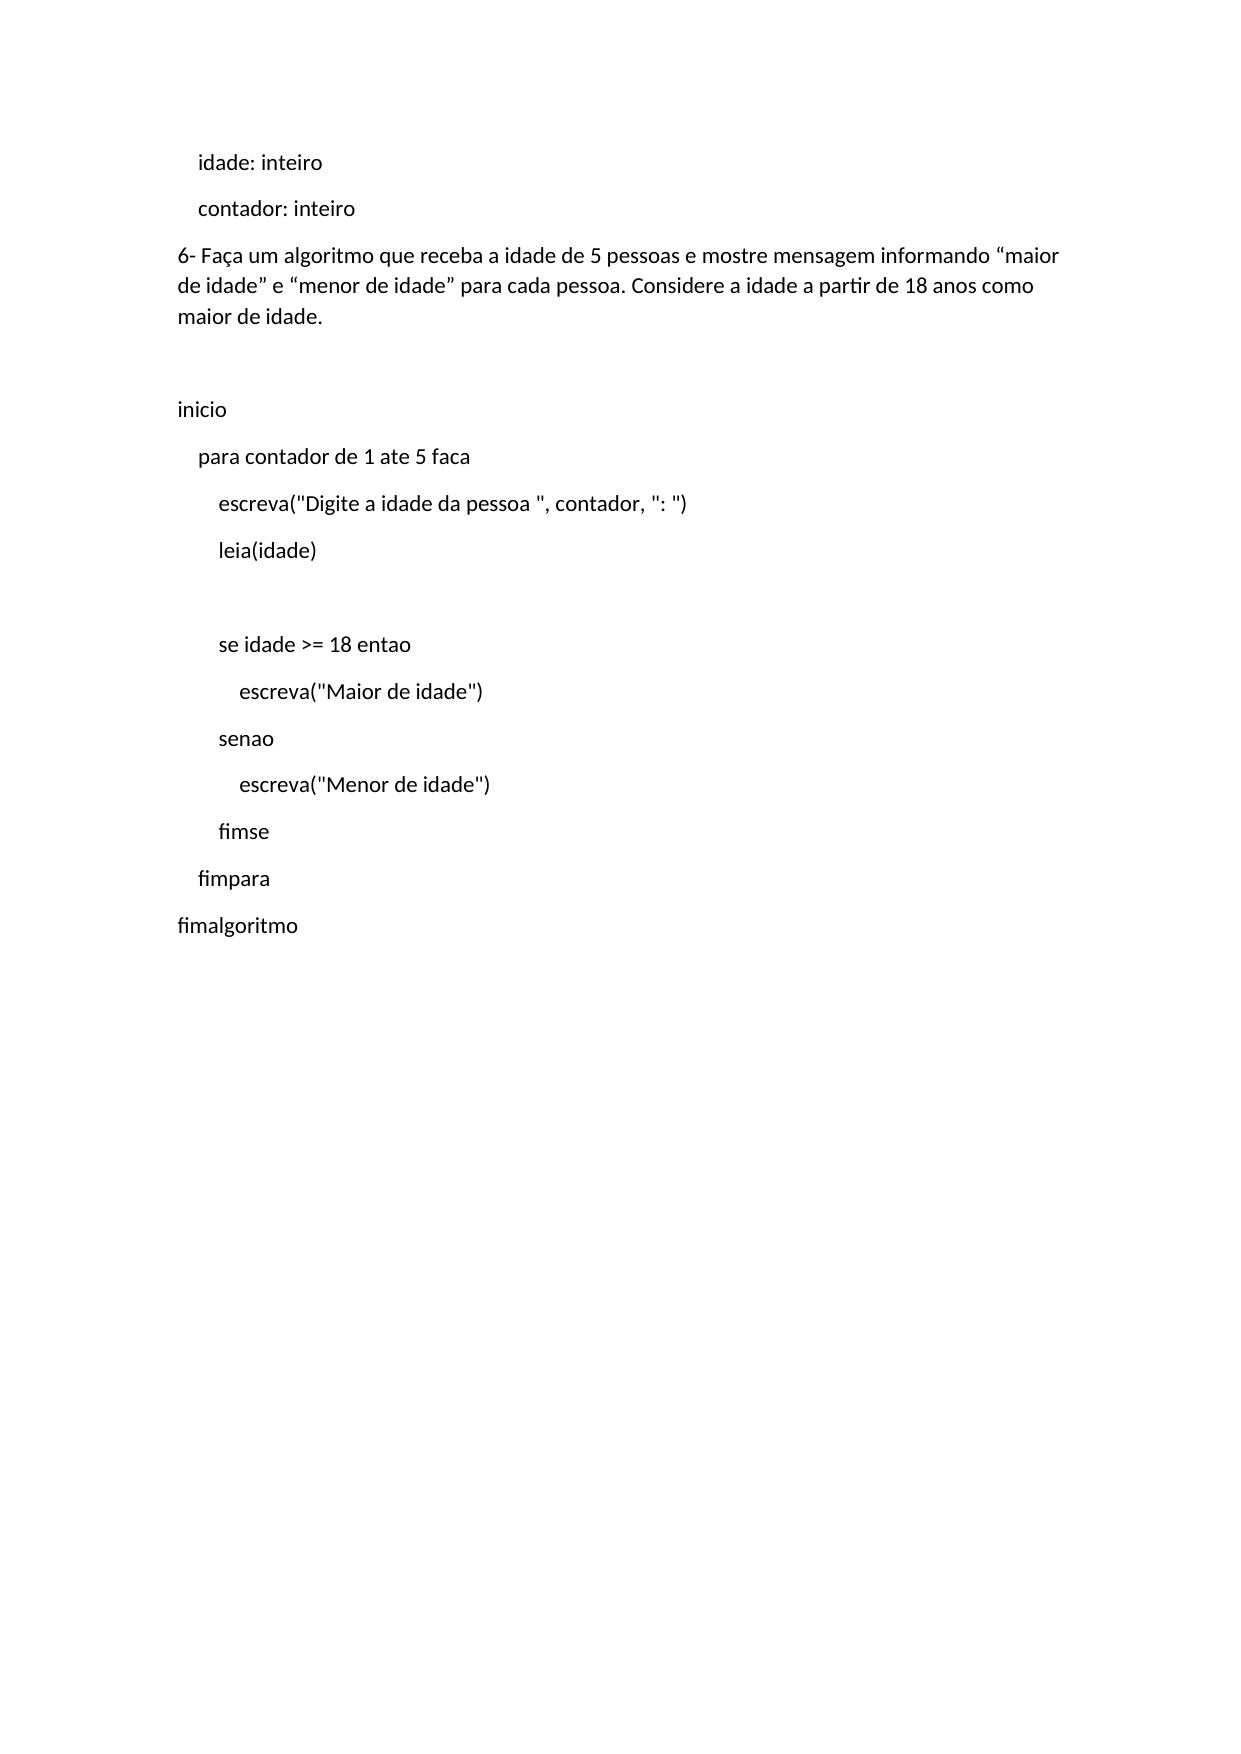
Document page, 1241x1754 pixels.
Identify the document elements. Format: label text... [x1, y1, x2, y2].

text contador: inteiro [177, 194, 1063, 222]
text leia(idade) [177, 536, 1063, 564]
text inicio [177, 396, 1063, 423]
text idade: inteiro [177, 148, 1063, 176]
text 6- Faça um algoritmo que receba a idade de 5 pessoas e mostre mensagem informando “maior de idade” e “menor de idade” para cada pessoa. Considere a idade a partir de 18 anos como maior de idade. [177, 241, 1063, 330]
text fimpara [177, 864, 1063, 892]
text se idade >= 18 entao [177, 630, 1063, 658]
text fimalgoritmo [177, 911, 1063, 939]
text para contador de 1 ate 5 faca [177, 442, 1063, 470]
text senao [177, 724, 1063, 752]
text escreva("Maior de idade") [177, 677, 1063, 705]
text fimse [177, 817, 1063, 845]
text escreva("Digite a idade da pessoa ", contador, ": ") [177, 489, 1063, 517]
text escreva("Menor de idade") [177, 771, 1063, 798]
